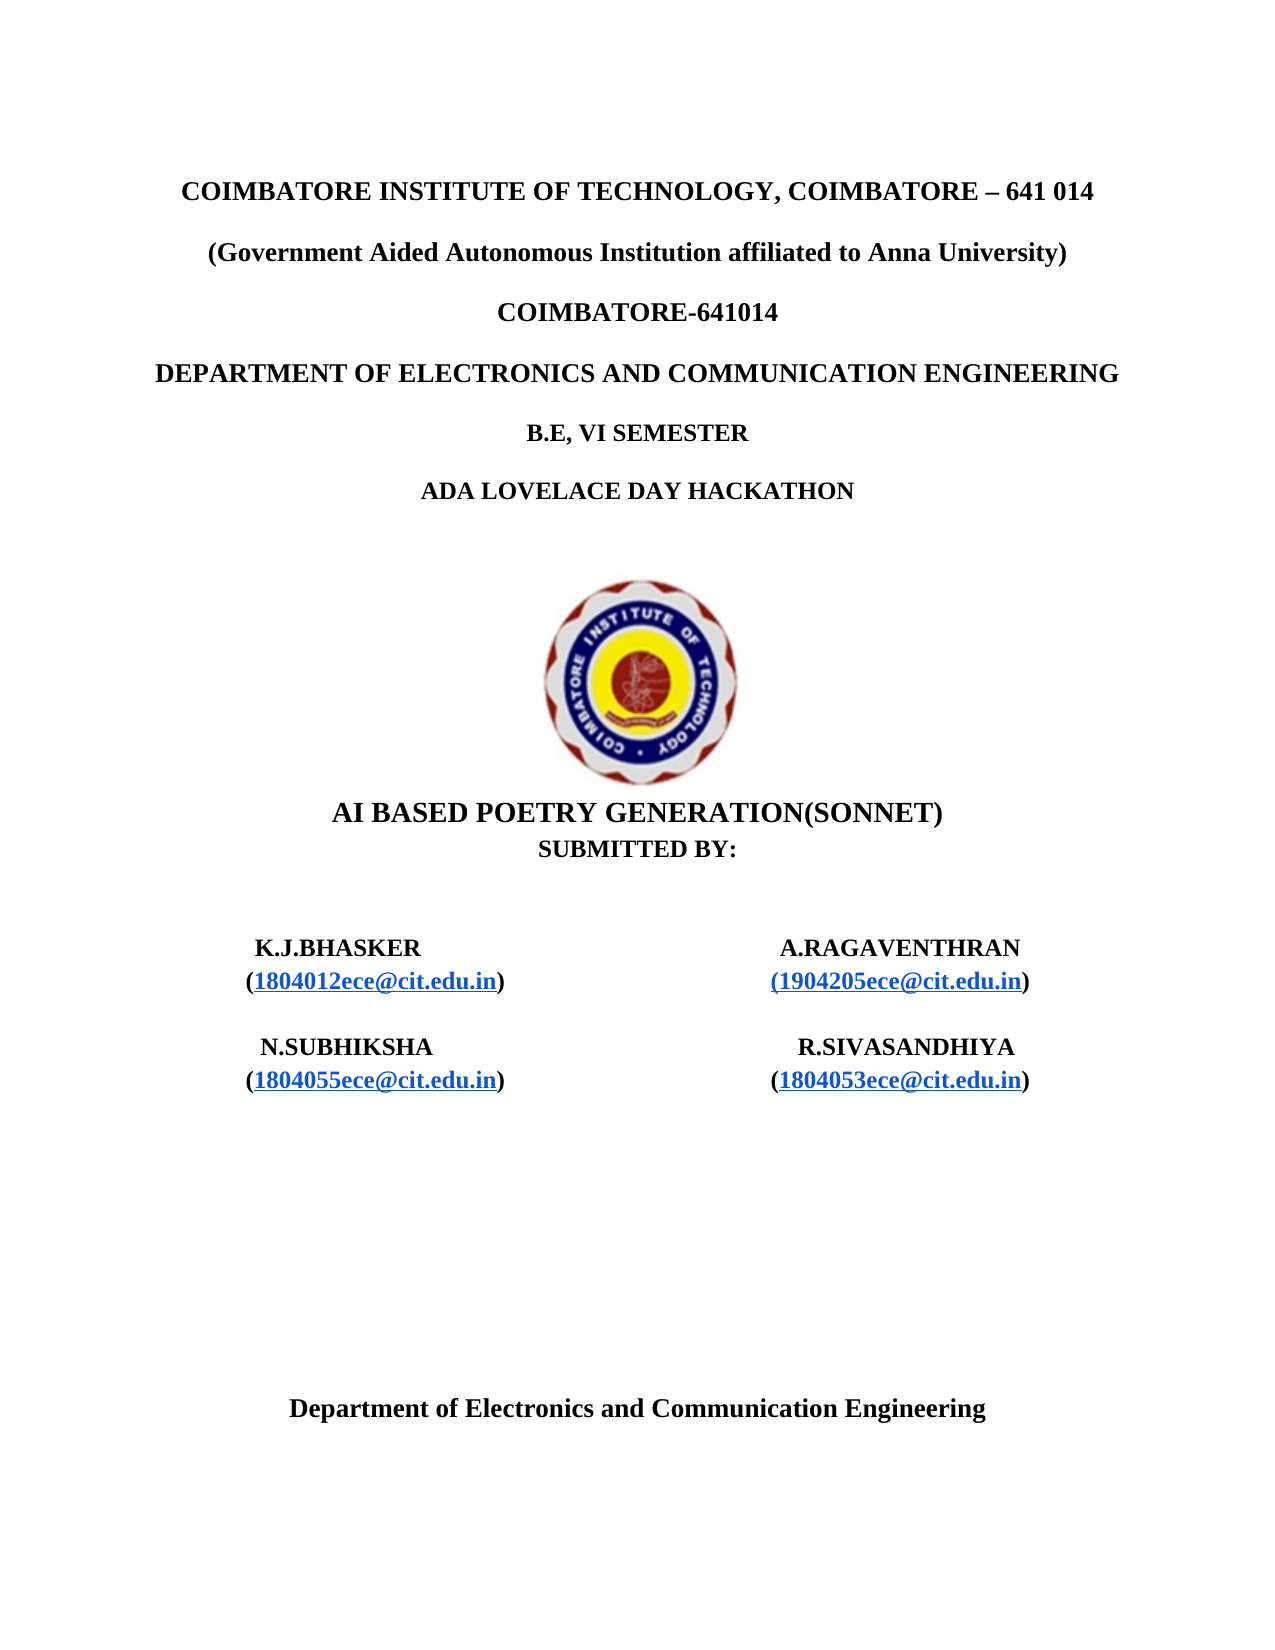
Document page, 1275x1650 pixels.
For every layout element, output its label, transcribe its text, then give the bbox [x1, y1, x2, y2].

text Department of Electronics and Communication Engineering [150, 1393, 1125, 1424]
text DEPARTMENT OF ELECTRONICS AND COMMUNICATION ENGINEERING [150, 357, 1125, 388]
text (Government Aided Autonomous Institution affiliated to Anna University) [150, 236, 1125, 267]
text ADA LOVELACE DAY HACKATHON [150, 476, 1125, 505]
text N.SUBHIKSHA R.SIVASANDHIYA [150, 1032, 1125, 1061]
text B.E, VI SEMESTER [150, 418, 1125, 447]
text (1804055ece@cit.edu.in) (1804053ece@cit.edu.in) [150, 1065, 1125, 1093]
picture [533, 572, 742, 792]
text SUBMITTED BY: [150, 834, 1125, 862]
text COIMBATORE-641014 [150, 296, 1125, 328]
text COIMBATORE INSTITUTE OF TECHNOLOGY, COIMBATORE – 641 014 [150, 175, 1125, 206]
text AI BASED POETRY GENERATION(SONNET) [150, 795, 1125, 829]
text (1804012ece@cit.edu.in) (1904205ece@cit.edu.in) [150, 966, 1125, 994]
text K.J.BHASKER A.RAGAVENTHRAN [150, 933, 1125, 961]
